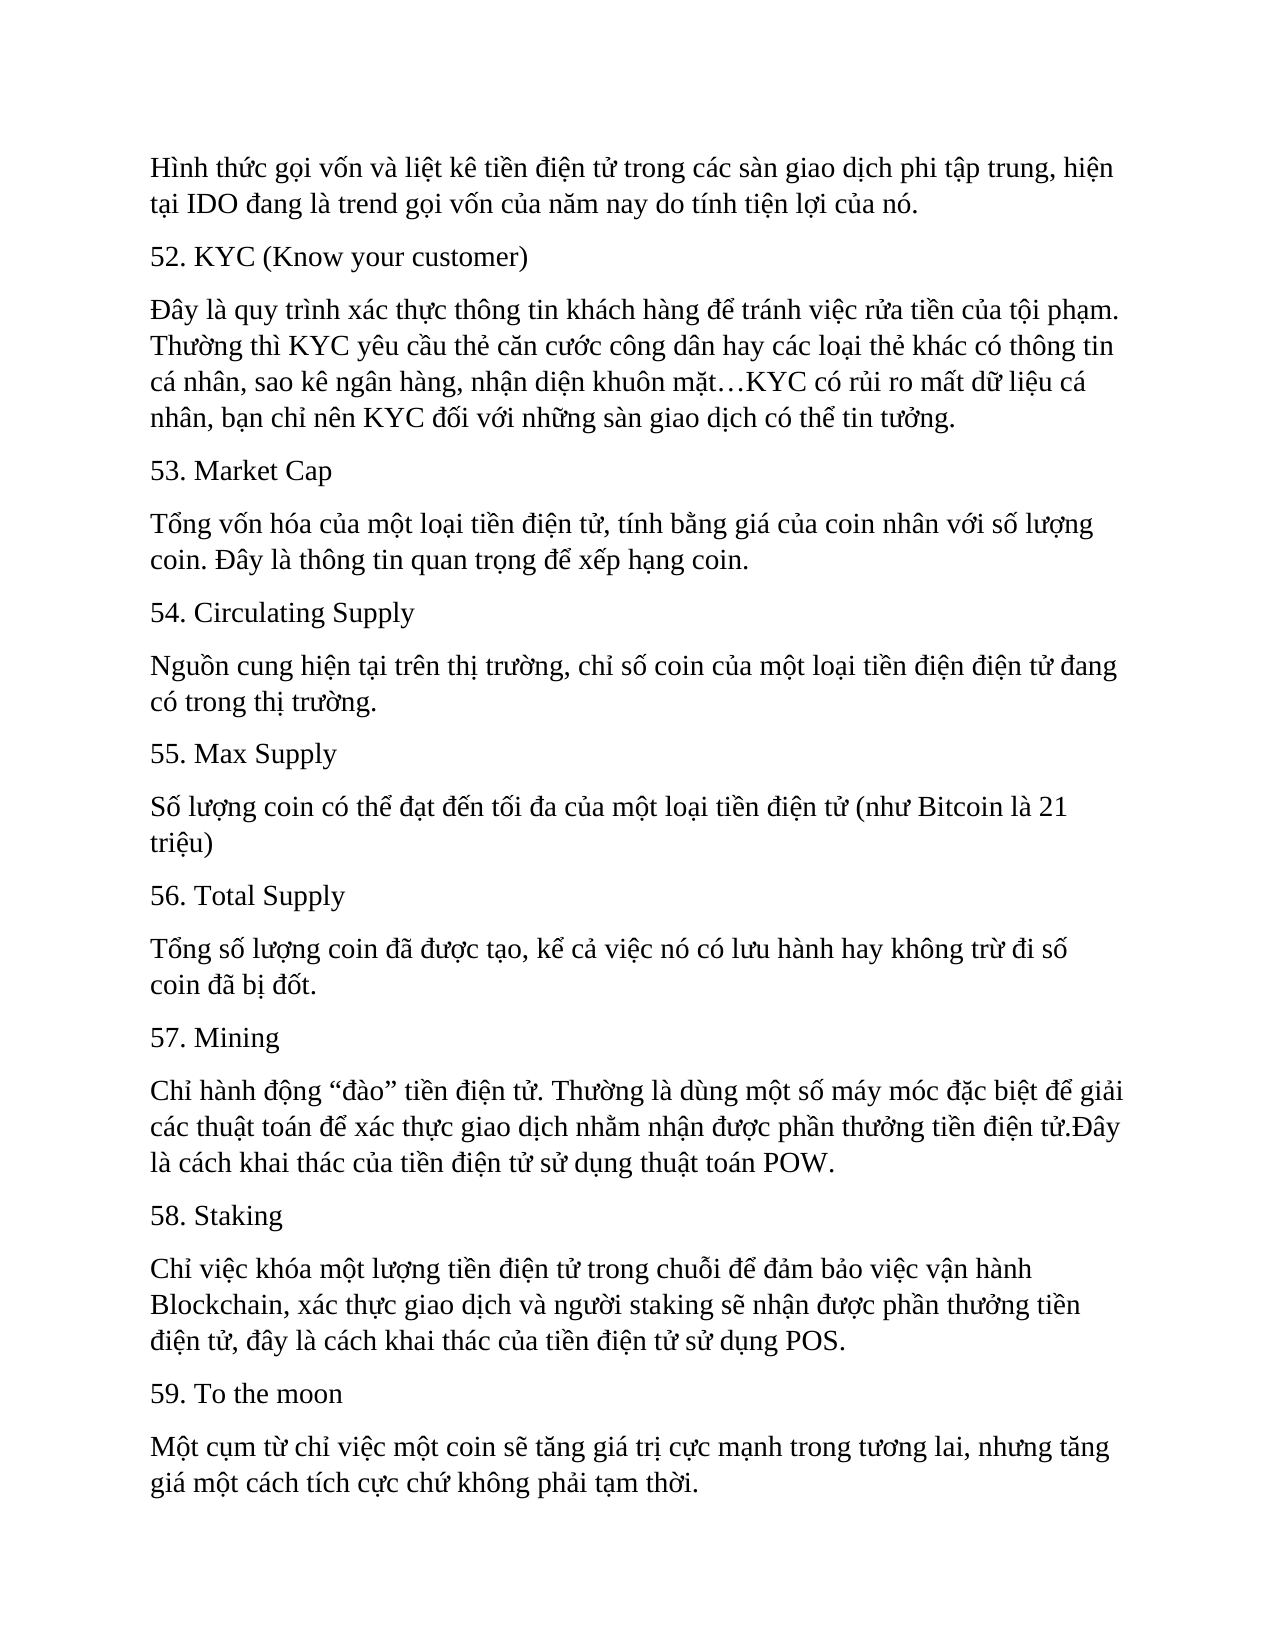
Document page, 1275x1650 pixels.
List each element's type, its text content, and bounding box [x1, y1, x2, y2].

text Chỉ hành động “đào” tiền điện tử. Thường là dùng một số máy móc đặc biệt để giải các thuật toán để xác thực giao dịch nhằm nhận được phần thưởng tiền điện tử.Đây là cách khai thác của tiền điện tử sử dụng thuật toán POW. [150, 1073, 1125, 1179]
text 55. Max Supply [150, 737, 1125, 770]
text Tổng vốn hóa của một loại tiền điện tử, tính bằng giá của coin nhân với số lượng coin. Đây là thông tin quan trọng để xếp hạng coin. [150, 506, 1125, 576]
text Nguồn cung hiện tại trên thị trường, chỉ số coin của một loại tiền điện điện tử đang có trong thị trường. [150, 648, 1125, 717]
text Chỉ việc khóa một lượng tiền điện tử trong chuỗi để đảm bảo việc vận hành Blockchain, xác thực giao dịch và người staking sẽ nhận được phần thưởng tiền điện tử, đây là cách khai thác của tiền điện tử sử dụng POS. [150, 1251, 1125, 1357]
text Một cụm từ chỉ việc một coin sẽ tăng giá trị cực mạnh trong tương lai, nhưng tăng giá một cách tích cực chứ không phải tạm thời. [150, 1429, 1125, 1498]
text 54. Circulating Supply [150, 595, 1125, 628]
text 56. Total Supply [150, 878, 1125, 912]
text Tổng số lượng coin đã được tạo, kể cả việc nó có lưu hành hay không trừ đi số coin đã bị đốt. [150, 931, 1125, 1001]
text Hình thức gọi vốn và liệt kê tiền điện tử trong các sàn giao dịch phi tập trung, hiện tại IDO đang là trend gọi vốn của năm nay do tính tiện lợi của nó. [150, 150, 1125, 220]
text 52. KYC (Know your customer) [150, 239, 1125, 272]
text Đây là quy trình xác thực thông tin khách hàng để tránh việc rửa tiền của tội phạm. Thường thì KYC yêu cầu thẻ căn cước công dân hay các loại thẻ khác có thông tin cá nhân, sao kê ngân hàng, nhận diện khuôn mặt…KYC có rủi ro mất dữ liệu cá nhân, bạn chỉ nên KYC đối với những sàn giao dịch có thể tin tưởng. [150, 292, 1125, 434]
text 59. To the moon [150, 1376, 1125, 1409]
text Số lượng coin có thể đạt đến tối đa của một loại tiền điện tử (như Bitcoin là 21 triệu) [150, 789, 1125, 859]
text 53. Market Cap [150, 453, 1125, 487]
text 57. Mining [150, 1020, 1125, 1054]
text 58. Staking [150, 1198, 1125, 1232]
